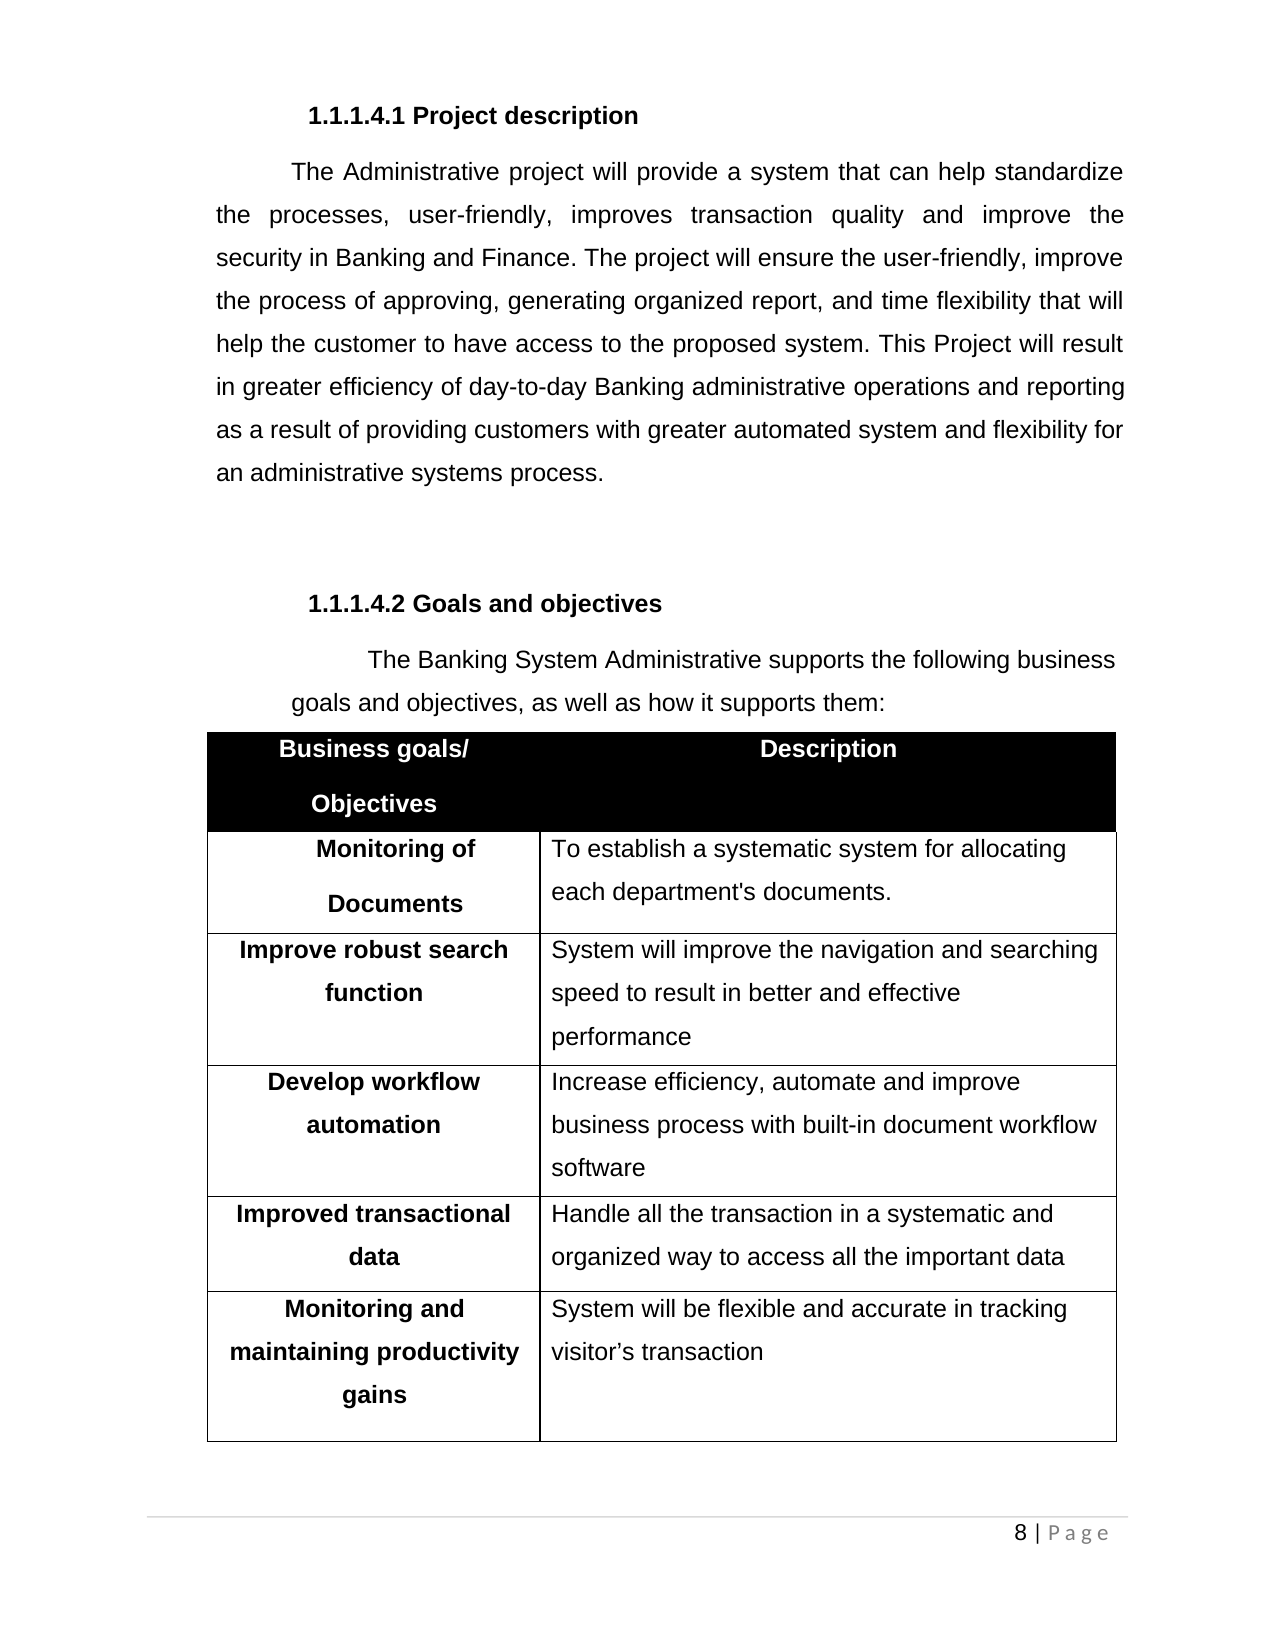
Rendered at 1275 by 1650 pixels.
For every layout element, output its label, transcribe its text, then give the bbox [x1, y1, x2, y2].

table_cell Handle all the transaction in a systematic and organized way to access all the important data [541, 1197, 1116, 1291]
table_cell Improved transactional data [208, 1197, 539, 1291]
table_cell Develop workflow automation [208, 1066, 539, 1196]
table_cell To establish a systematic system for allocating each department's documents. [541, 832, 1116, 933]
table_cell System will be flexible and accurate in tracking visitor’s transaction [541, 1292, 1116, 1441]
table_cell Monitoring of Documents [208, 832, 539, 933]
text The Banking System Administrative supports the following business goals and objectives, as well as how it supports them: [291, 644, 1140, 716]
table_cell Improve robust search function [208, 934, 539, 1065]
table_cell Increase efficiency, automate and improve business process with built-in document workflow software [541, 1066, 1116, 1196]
table_header Description [540, 732, 1116, 832]
subtitle Project description [308, 101, 1200, 129]
table_cell Monitoring and maintaining productivity gains [208, 1292, 539, 1441]
table_header Business goals/ Objectives [207, 732, 540, 832]
text The Administrative project will provide a system that can help standardize the processes, user-friendly, improves transaction quality and improve the security in Banking and Finance. The project will ensure the user-friendly, improve the process of approving, generating organized report, and time flexibility that will help the customer to have access to the proposed system. This Project will result in greater efficiency of day-to-day Banking administrative operations and reporting as a result of providing customers with greater automated system and flexibility for an administrative systems process. [216, 157, 1125, 487]
subtitle Goals and objectives [308, 589, 1200, 618]
table_cell System will improve the navigation and searching speed to result in better and effective performance [541, 934, 1116, 1065]
